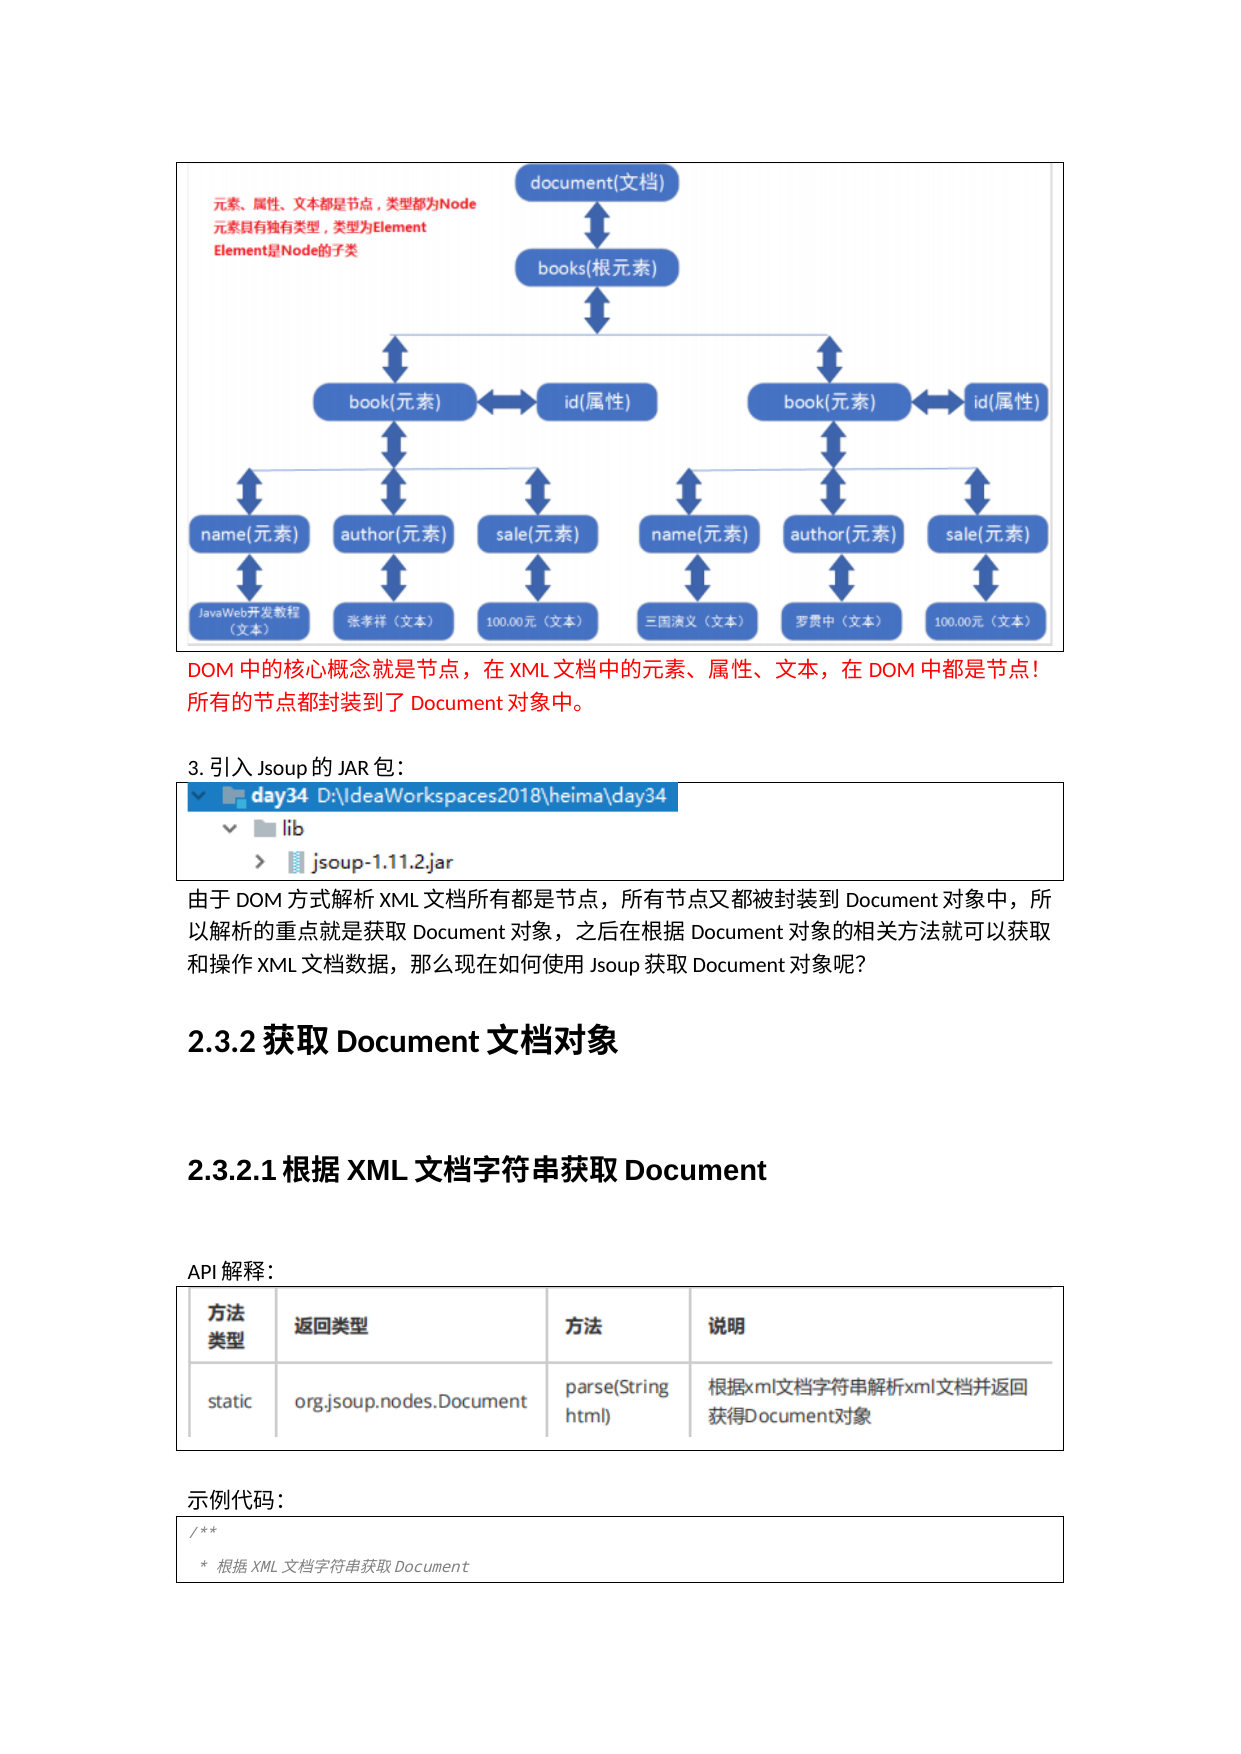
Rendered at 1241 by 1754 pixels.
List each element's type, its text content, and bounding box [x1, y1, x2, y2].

text 由于DOM方式解析XML文档所有都是节点，所有节点又都被封装到Document对象中，所以解析的重点就是获取Document对象，之后在根据Document对象的相关方法就可以获取和操作XML文档数据，那么现在如何使用Jsoup获取Document对象呢？ [187, 881, 1053, 979]
text API解释： [187, 1253, 1053, 1286]
table_header [678, 783, 1063, 880]
text 示例代码： [187, 1483, 1053, 1516]
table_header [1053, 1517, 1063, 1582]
picture [187, 782, 678, 880]
table_header [177, 163, 1063, 651]
table_header [177, 783, 187, 880]
subtitle 2.3.2获取Document文档对象 [187, 1006, 1053, 1071]
subtitle 2.3.2.1根据XML文档字符串获取Document [187, 1135, 1053, 1200]
picture [187, 1287, 1053, 1437]
list 引入Jsoup的JAR包： [187, 749, 1053, 782]
table_header [177, 1287, 1063, 1449]
picture [187, 163, 1053, 646]
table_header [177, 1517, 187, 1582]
text DOM中的核心概念就是节点，在XML文档中的元素、属性、文本，在DOM中都是节点！所有的节点都封装到了Document对象中。 [187, 652, 1053, 717]
